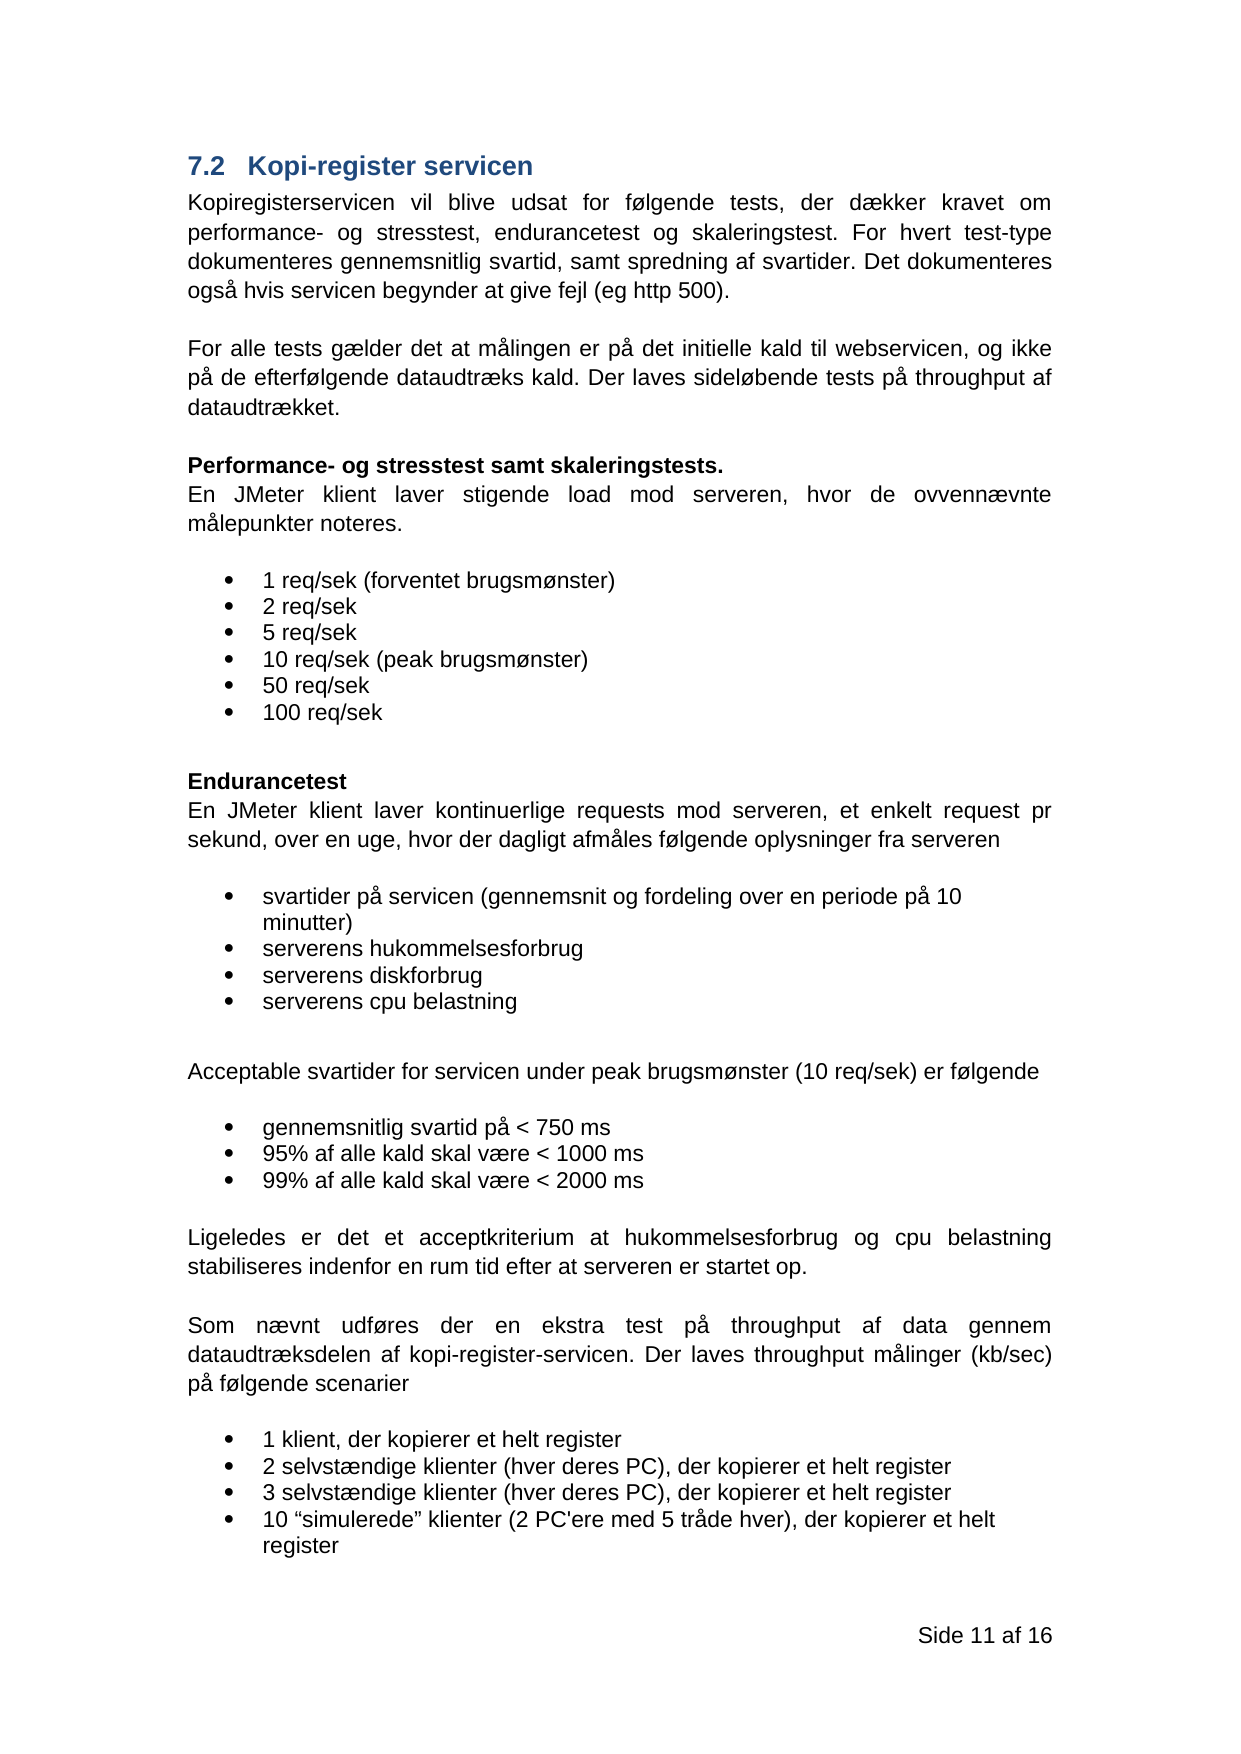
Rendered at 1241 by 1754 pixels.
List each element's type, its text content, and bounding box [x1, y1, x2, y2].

text Ligeledes er det et acceptkriterium at hukommelsesforbrug og cpu belastning stabiliseres indenfor en rum tid efter at serveren er startet op. [187, 1222, 1053, 1281]
text Endurancetest [187, 766, 1053, 795]
list svartider på servicen (gennemsnit og fordeling over en periode på 10 minutter) [225, 883, 1053, 935]
list gennemsnitlig svartid på < 750 ms [225, 1114, 1053, 1140]
list 100 req/sek [225, 698, 1053, 725]
list 50 req/sek [225, 672, 1053, 698]
text Performance- og stresstest samt skaleringstests. [187, 450, 1053, 479]
list serverens hukommelsesforbrug [225, 935, 1053, 962]
text Kopiregisterservicen vil blive udsat for følgende tests, der dækker kravet om performance- og stresstest, endurancetest og skaleringstest. For hvert test-type dokumenteres gennemsnitlig svartid, samt spredning af svartider. Det dokumenteres også hvis servicen begynder at give fejl (eg http 500). [187, 187, 1053, 304]
list serverens cpu belastning [225, 988, 1053, 1014]
text For alle tests gælder det at målingen er på det initielle kald til webservicen, og ikke på de efterfølgende dataudtræks kald. Der laves sideløbende tests på throughput af dataudtrækket. [187, 333, 1053, 421]
list 5 req/sek [225, 619, 1053, 646]
list 10 req/sek (peak brugsmønster) [225, 646, 1053, 672]
text En JMeter klient laver stigende load mod serveren, hvor de ovvennævnte målepunkter noteres. [187, 479, 1053, 537]
text Som nævnt udføres der en ekstra test på throughput af data gennem dataudtræksdelen af kopi-register-servicen. Der laves throughput målinger (kb/sec) på følgende scenarier [187, 1310, 1053, 1397]
list 99% af alle kald skal være < 2000 ms [225, 1167, 1053, 1193]
text Acceptable svartider for servicen under peak brugsmønster (10 req/sek) er følgende [187, 1056, 1053, 1085]
list serverens diskforbrug [225, 962, 1053, 988]
list 95% af alle kald skal være < 1000 ms [225, 1140, 1053, 1167]
list 1 req/sek (forventet brugsmønster) [225, 567, 1053, 593]
list 10 “simulerede” klienter (2 PC'ere med 5 tråde hver), der kopierer et helt register [225, 1506, 1053, 1558]
list 3 selvstændige klienter (hver deres PC), der kopierer et helt register [225, 1479, 1053, 1506]
text En JMeter klient laver kontinuerlige requests mod serveren, et enkelt request pr sekund, over en uge, hvor der dagligt afmåles følgende oplysninger fra serveren [187, 795, 1053, 853]
list 2 selvstændige klienter (hver deres PC), der kopierer et helt register [225, 1453, 1053, 1479]
list 1 klient, der kopierer et helt register [225, 1426, 1053, 1453]
list 2 req/sek [225, 593, 1053, 619]
subtitle Kopi-register servicen [187, 150, 1053, 181]
